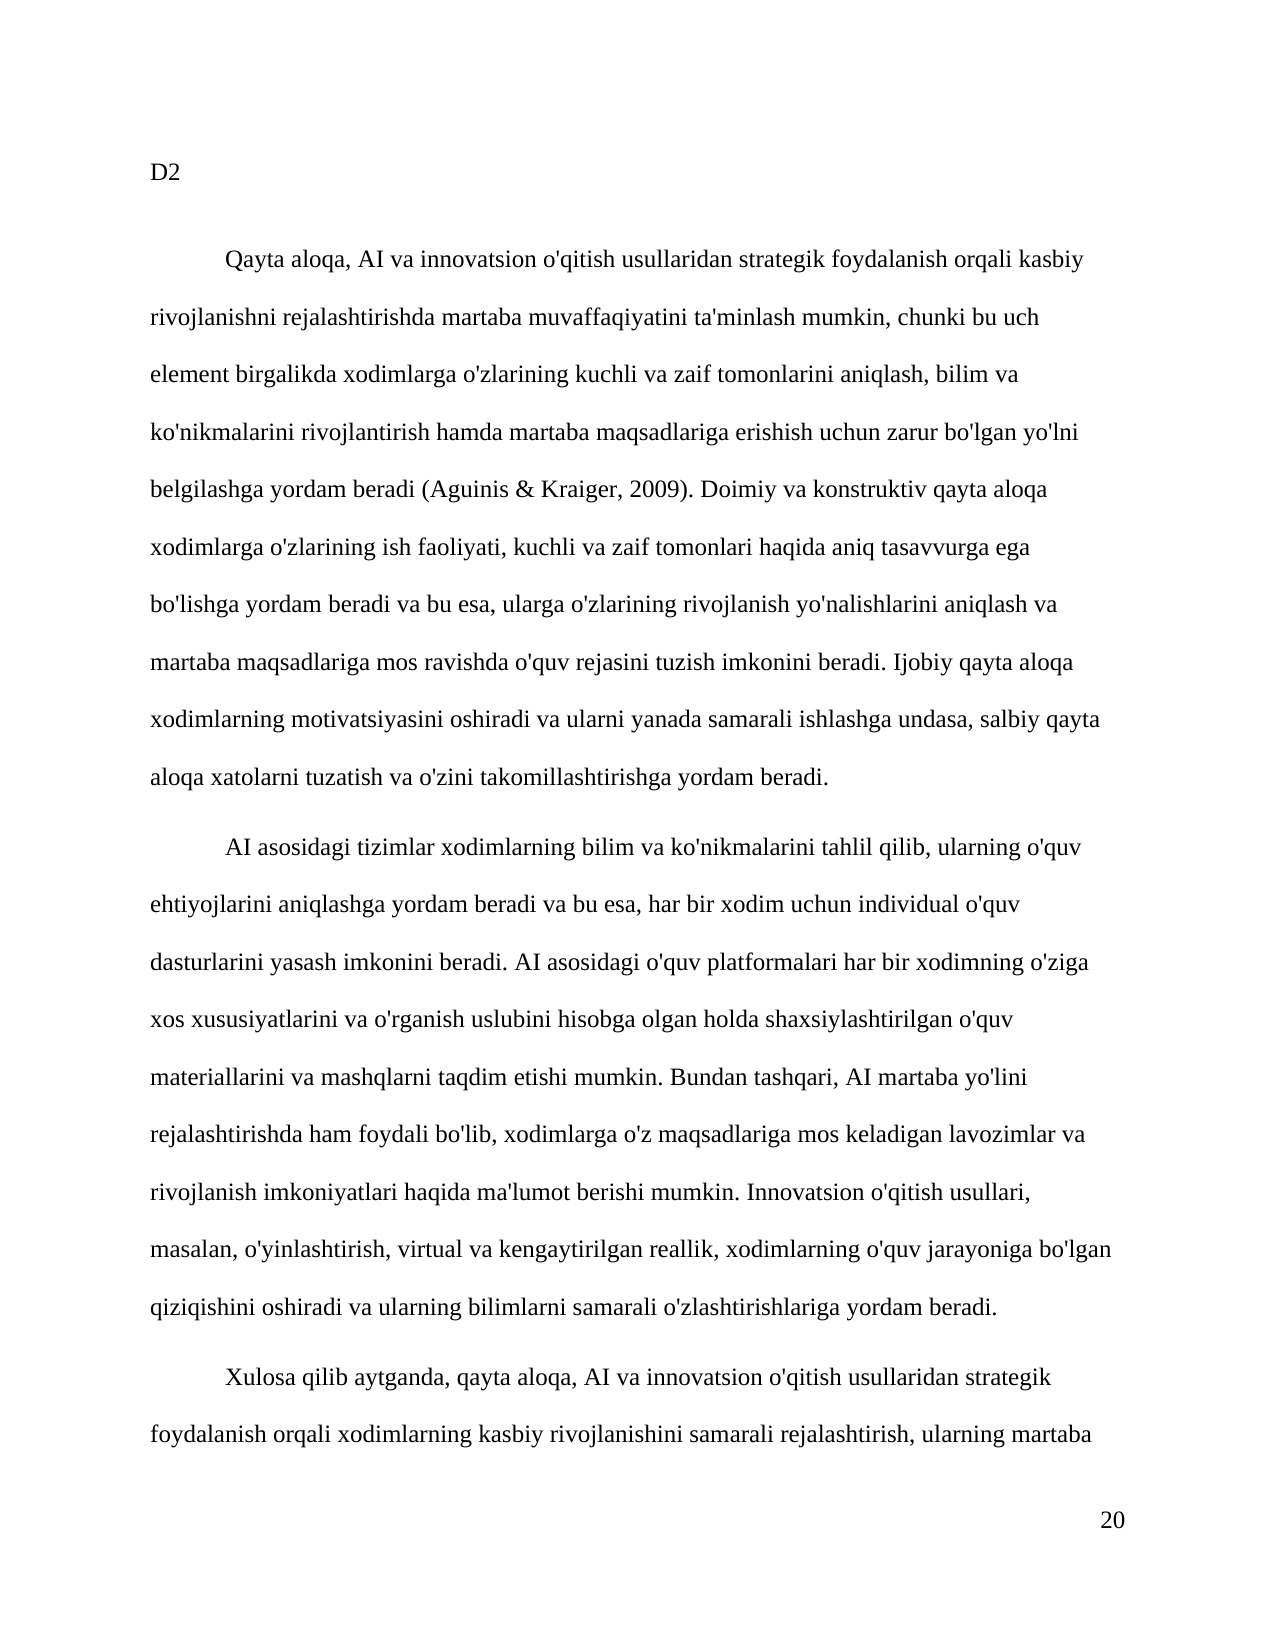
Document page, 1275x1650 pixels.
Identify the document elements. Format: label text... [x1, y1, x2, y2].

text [150, 1362, 1125, 1448]
text Qayta aloqa, AI va innovatsion o'qitish usullaridan strategik foydalanish orqali kasbiy rivojlanishni rejalashtirishda martaba muvaffaqiyatini ta'minlash mumkin, chunki bu uch element birgalikda xodimlarga o'zlarining kuchli va zaif tomonlarini aniqlash, bilim va ko'nikmalarini rivojlantirish hamda martaba maqsadlariga erishish uchun zarur bo'lgan yo'lni belgilashga yordam beradi (Aguinis & Kraiger, 2009). Doimiy va konstruktiv qayta aloqa xodimlarga o'zlarining ish faoliyati, kuchli va zaif tomonlari haqida aniq tasavvurga ega bo'lishga yordam beradi va bu esa, ularga o'zlarining rivojlanish yo'nalishlarini aniqlash va martaba maqsadlariga mos ravishda o'quv rejasini tuzish imkonini beradi. Ijobiy qayta aloqa xodimlarning motivatsiyasini oshiradi va ularni yanada samarali ishlashga undasa, salbiy qayta aloqa xatolarni tuzatish va o'zini takomillashtirishga yordam beradi. [150, 244, 1125, 790]
text D2 [150, 157, 1125, 186]
text AI asosidagi tizimlar xodimlarning bilim va ko'nikmalarini tahlil qilib, ularning o'quv ehtiyojlarini aniqlashga yordam beradi va bu esa, har bir xodim uchun individual o'quv dasturlarini yasash imkonini beradi. AI asosidagi o'quv platformalari har bir xodimning o'ziga xos xususiyatlarini va o'rganish uslubini hisobga olgan holda shaxsiylashtirilgan o'quv materiallarini va mashqlarni taqdim etishi mumkin. Bundan tashqari, AI martaba yo'lini rejalashtirishda ham foydali bo'lib, xodimlarga o'z maqsadlariga mos keladigan lavozimlar va rivojlanish imkoniyatlari haqida ma'lumot berishi mumkin. Innovatsion o'qitish usullari, masalan, o'yinlashtirish, virtual va kengaytirilgan reallik, xodimlarning o'quv jarayoniga bo'lgan qiziqishini oshiradi va ularning bilimlarni samarali o'zlashtirishlariga yordam beradi. [150, 832, 1125, 1320]
